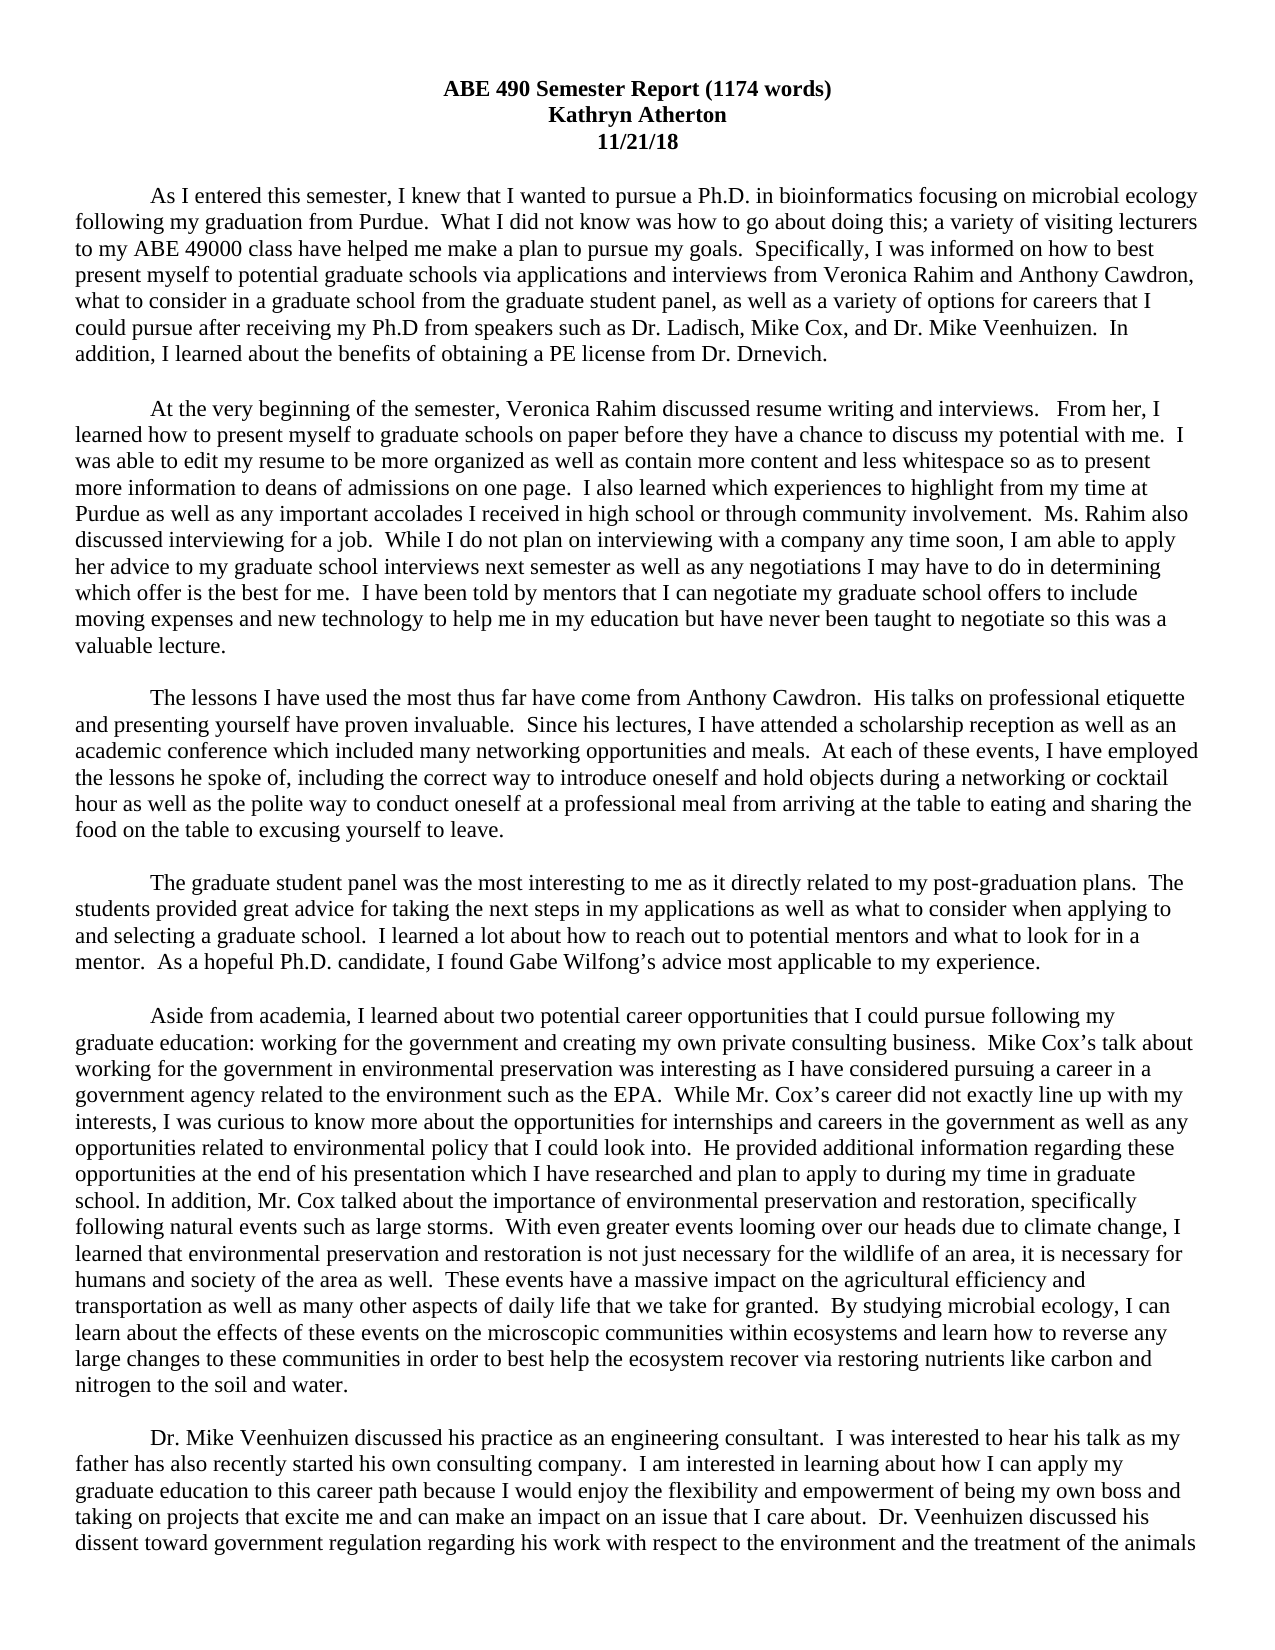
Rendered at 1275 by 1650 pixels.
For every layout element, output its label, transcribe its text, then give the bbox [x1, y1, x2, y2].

text Kathryn Atherton [75, 101, 1200, 128]
text As I entered this semester, I knew that I wanted to pursue a Ph.D. in bioinformatics focusing on microbial ecology following my graduation from Purdue. What I did not know was how to go about doing this; a variety of visiting lecturers to my ABE 49000 class have helped me make a plan to pursue my goals. Specifically, I was informed on how to best present myself to potential graduate schools via applications and interviews from Veronica Rahim and Anthony Cawdron, what to consider in a graduate school from the graduate student panel, as well as a variety of options for careers that I could pursue after receiving my Ph.D from speakers such as Dr. Ladisch, Mike Cox, and Dr. Mike Veenhuizen. In addition, I learned about the benefits of obtaining a PE license from Dr. Drnevich. [75, 182, 1200, 367]
text Aside from academia, I learned about two potential career opportunities that I could pursue following my graduate education: working for the government and creating my own private consulting business. Mike Cox’s talk about working for the government in environmental preservation was interesting as I have considered pursuing a career in a government agency related to the environment such as the EPA. While Mr. Cox’s career did not exactly line up with my interests, I was curious to know more about the opportunities for internships and careers in the government as well as any opportunities related to environmental policy that I could look into. He provided additional information regarding these opportunities at the end of his presentation which I have researched and plan to apply to during my time in graduate school. In addition, Mr. Cox talked about the importance of environmental preservation and restoration, specifically following natural events such as large storms. With even greater events looming over our heads due to climate change, I learned that environmental preservation and restoration is not just necessary for the wildlife of an area, it is necessary for humans and society of the area as well. These events have a massive impact on the agricultural efficiency and transportation as well as many other aspects of daily life that we take for granted. By studying microbial ecology, I can learn about the effects of these events on the microscopic communities within ecosystems and learn how to reverse any large changes to these communities in order to best help the ecosystem recover via restoring nutrients like carbon and nitrogen to the soil and water. [75, 1002, 1200, 1398]
text At the very beginning of the semester, Veronica Rahim discussed resume writing and interviews. From her, I learned how to present myself to graduate schools on paper before they have a chance to discuss my potential with me. I was able to edit my resume to be more organized as well as contain more content and less whitespace so as to present more information to deans of admissions on one page. I also learned which experiences to highlight from my time at Purdue as well as any important accolades I received in high school or through community involvement. Ms. Rahim also discussed interviewing for a job. While I do not plan on interviewing with a company any time soon, I am able to apply her advice to my graduate school interviews next semester as well as any negotiations I may have to do in determining which offer is the best for me. I have been told by mentors that I can negotiate my graduate school offers to include moving expenses and new technology to help me in my education but have never been taught to negotiate so this was a valuable lecture. [75, 394, 1200, 658]
text The lessons I have used the most thus far have come from Anthony Cawdron. His talks on professional etiquette and presenting yourself have proven invaluable. Since his lectures, I have attended a scholarship reception as well as an academic conference which included many networking opportunities and meals. At each of these events, I have employed the lessons he spoke of, including the correct way to introduce oneself and hold objects during a networking or cocktail hour as well as the polite way to conduct oneself at a professional meal from arriving at the table to eating and sharing the food on the table to excusing yourself to leave. [75, 684, 1200, 843]
text ABE 490 Semester Report (1174 words) [75, 75, 1200, 101]
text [75, 1424, 1200, 1556]
text The graduate student panel was the most interesting to me as it directly related to my post-graduation plans. The students provided great advice for taking the next steps in my applications as well as what to consider when applying to and selecting a graduate school. I learned a lot about how to reach out to potential mentors and what to look for in a mentor. As a hopeful Ph.D. candidate, I found Gabe Wilfong’s advice most applicable to my experience. [75, 869, 1200, 974]
text 11/21/18 [75, 128, 1200, 154]
